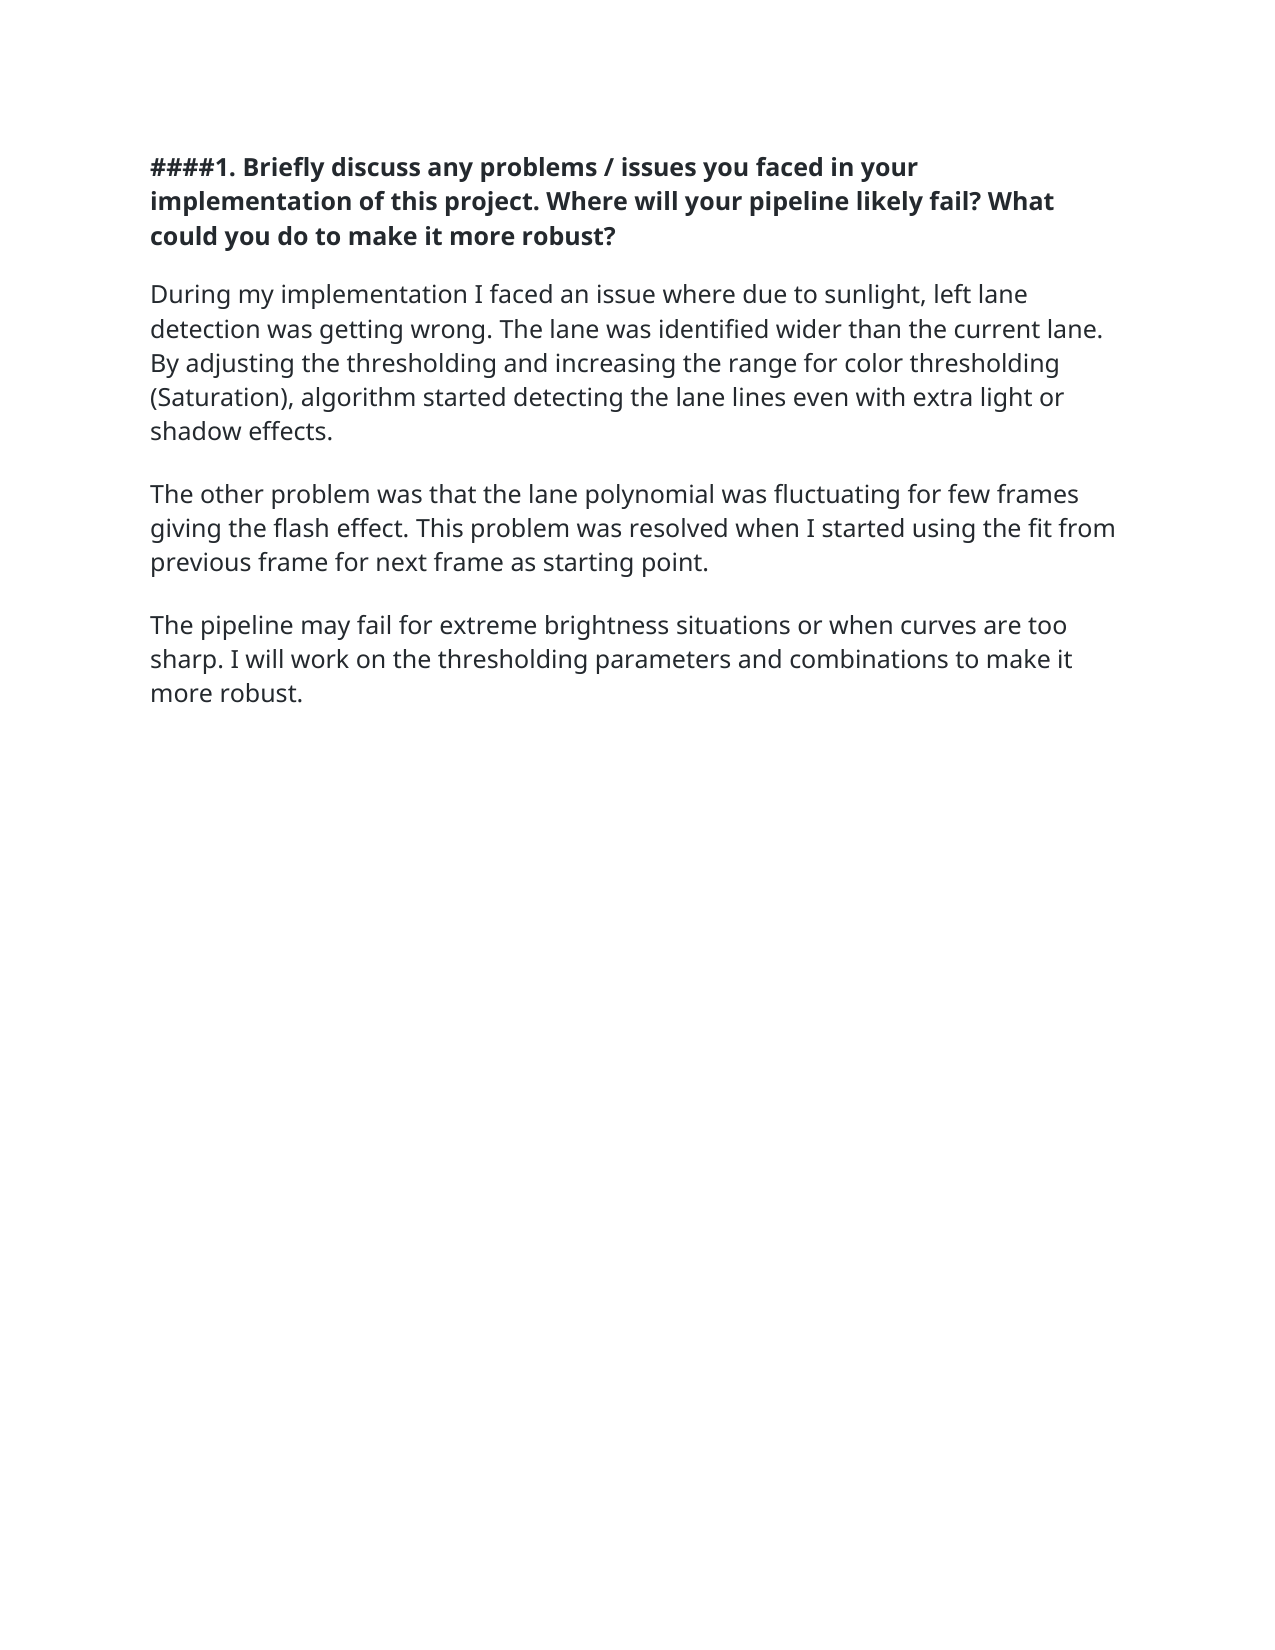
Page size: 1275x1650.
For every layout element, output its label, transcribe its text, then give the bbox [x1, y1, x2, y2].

text During my implementation I faced an issue where due to sunlight, left lane detection was getting wrong. The lane was identified wider than the current lane. By adjusting the thresholding and increasing the range for color thresholding (Saturation), algorithm started detecting the lane lines even with extra light or shadow effects. [150, 277, 1125, 447]
text The pipeline may fail for extreme brightness situations or when curves are too sharp. I will work on the thresholding parameters and combinations to make it more robust. [150, 608, 1125, 710]
text The other problem was that the lane polynomial was fluctuating for few frames giving the flash effect. This problem was resolved when I started using the fit from previous frame for next frame as starting point. [150, 477, 1125, 579]
text ####1. Briefly discuss any problems / issues you faced in your implementation of this project. Where will your pipeline likely fail? What could you do to make it more robust? [150, 150, 1125, 252]
